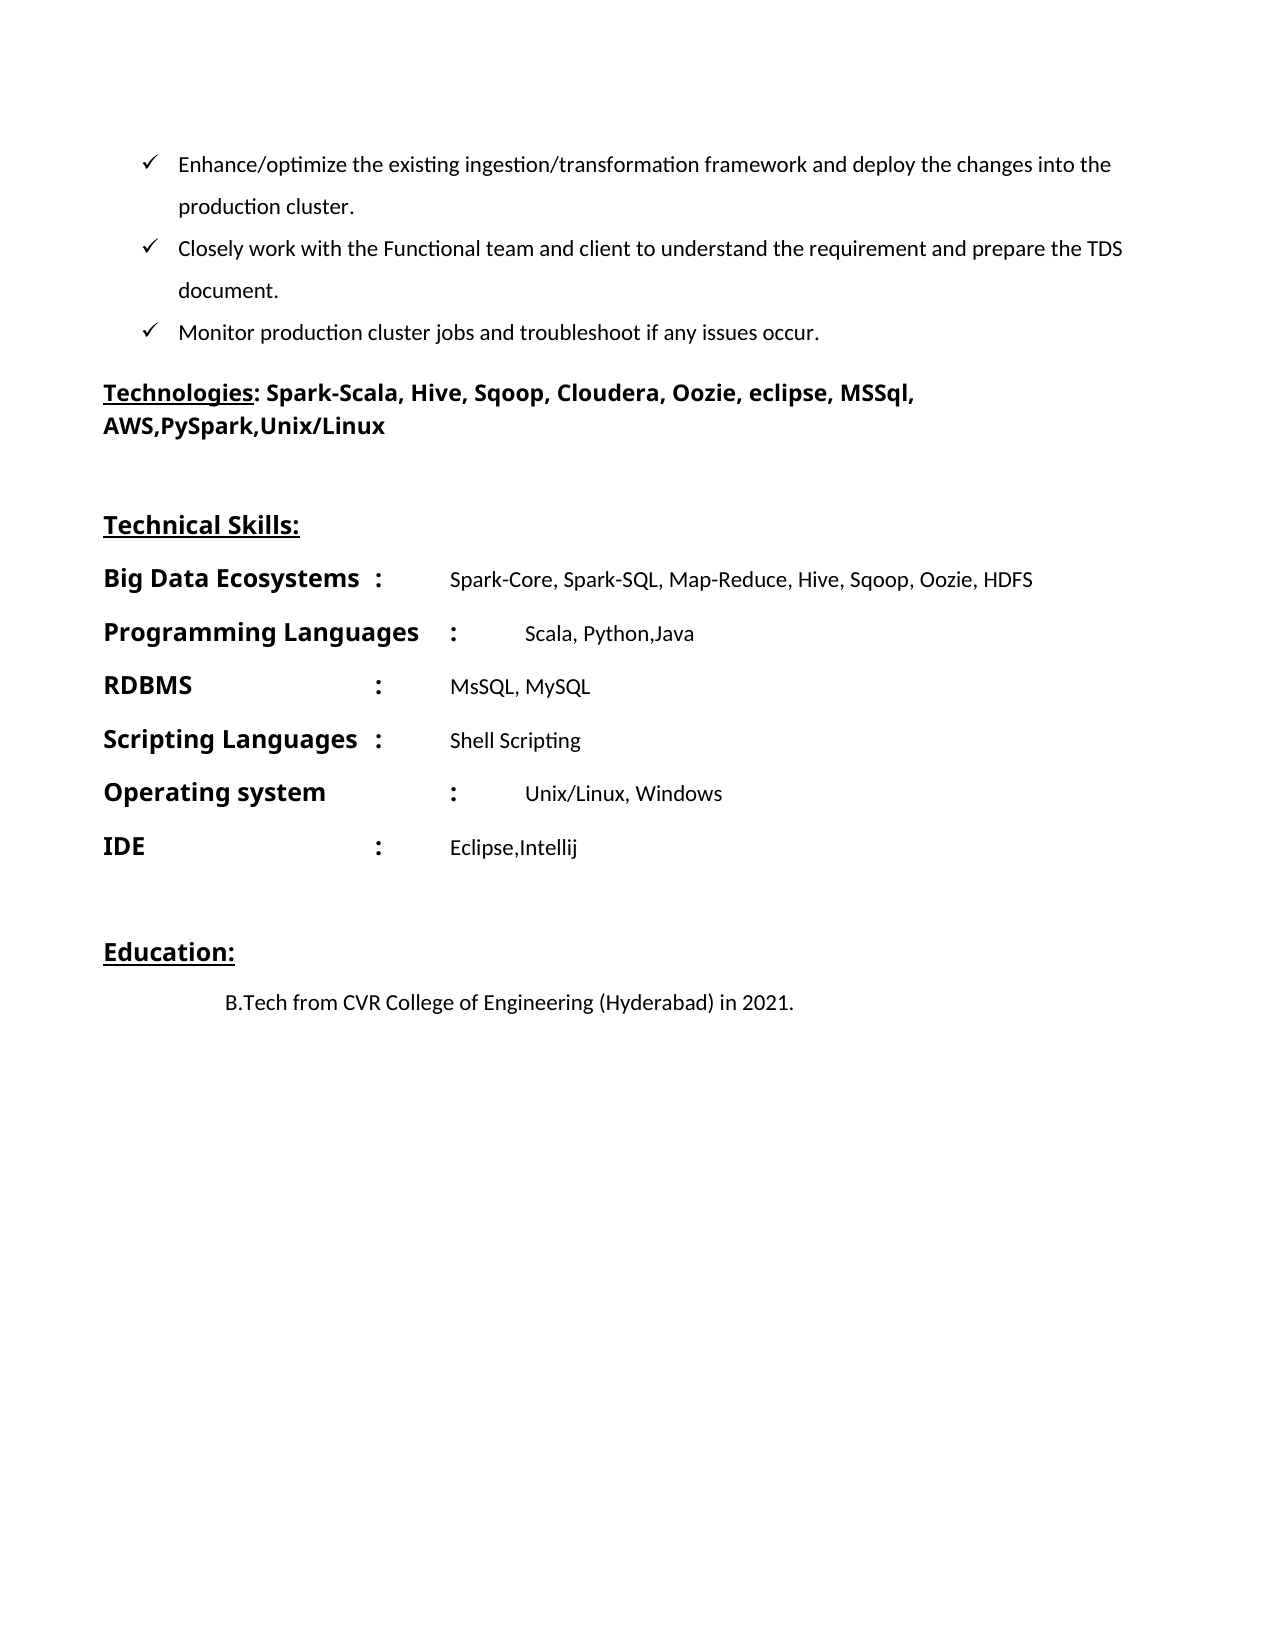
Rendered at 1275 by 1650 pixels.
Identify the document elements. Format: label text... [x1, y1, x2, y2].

text Operating system : Unix/Linux, Windows [103, 775, 1125, 809]
list Enhance/optimize the existing ingestion/transformation framework and deploy the changes into the production cluster. [141, 150, 1125, 220]
text RDBMS : MsSQL, MySQL [103, 668, 1125, 702]
text Education: [103, 935, 1125, 969]
list Closely work with the Functional team and client to understand the requirement and prepare the TDS document. [141, 234, 1125, 304]
text Programming Languages : Scala, Python,Java [103, 614, 1125, 648]
text IDE : Eclipse,Intellij [103, 828, 1125, 862]
text Technologies: Spark-Scala, Hive, Sqoop, Cloudera, Oozie, eclipse, MSSql, AWS,PySpark,Unix/Linux [103, 377, 1125, 442]
text Big Data Ecosystems : Spark-Core, Spark-SQL, Map-Reduce, Hive, Sqoop, Oozie, HDFS [103, 561, 1125, 595]
text Technical Skills: [103, 508, 1125, 542]
text Scripting Languages : Shell Scripting [103, 721, 1125, 755]
text B.Tech from CVR College of Engineering (Hyderabad) in 2021. [103, 988, 1125, 1017]
list Monitor production cluster jobs and troubleshoot if any issues occur. [141, 318, 1125, 346]
